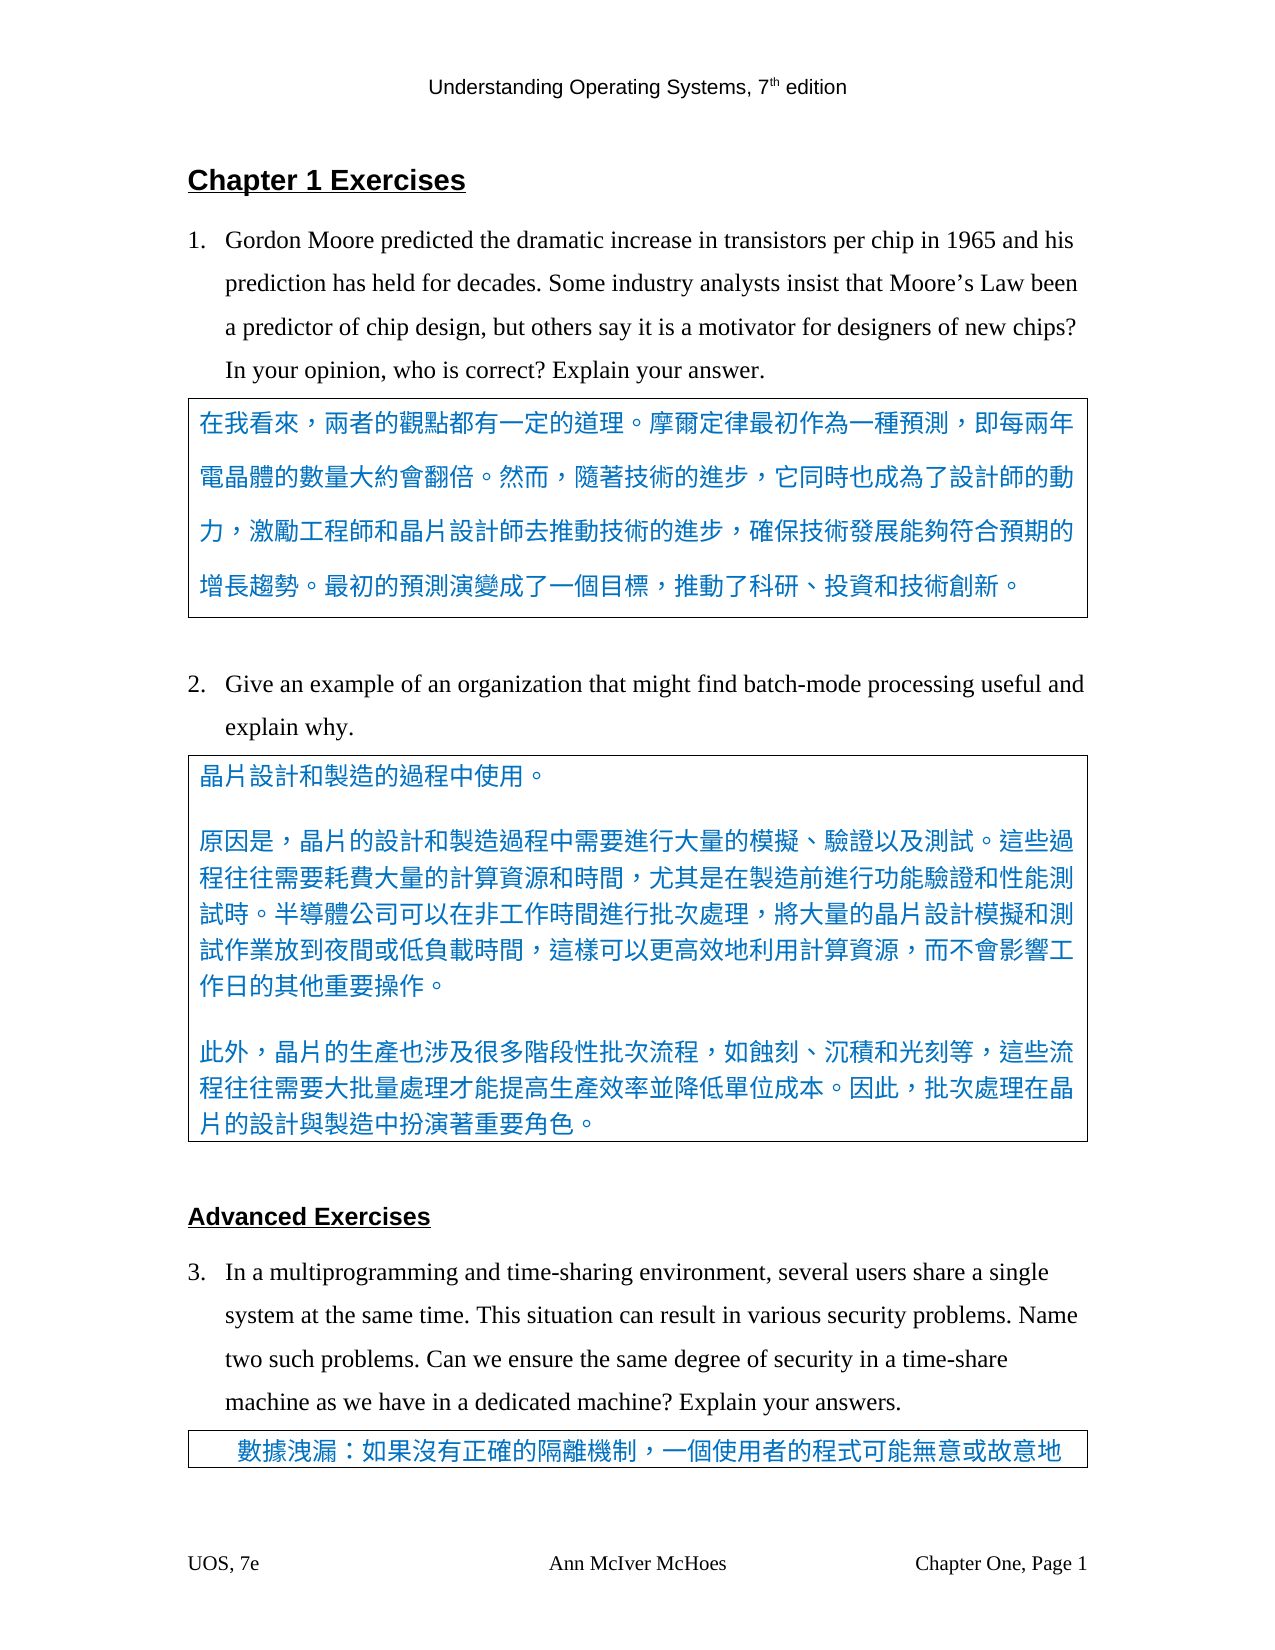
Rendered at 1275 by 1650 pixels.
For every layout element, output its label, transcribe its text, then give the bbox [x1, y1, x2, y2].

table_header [189, 1431, 1087, 1467]
list Gordon Moore predicted the dramatic increase in transistors per chip in 1965 and his prediction has held for decades. Some industry analysts insist that Moore’s Law been a predictor of chip design, but others say it is a motivator for designers of new chips? In your opinion, who is correct? Explain your answer. [187, 225, 1087, 383]
subtitle Advanced Exercises [187, 1202, 1087, 1231]
table_header 在我看來，兩者的觀點都有一定的道理。摩爾定律最初作為一種預測，即每兩年電晶體的數量大約會翻倍。然而，隨著技術的進步，它同時也成為了設計師的動力，激勵工程師和晶片設計師去推動技術的進步，確保技術發展能夠符合預期的增長趨勢。最初的預測演變成了一個目標，推動了科研、投資和技術創新。 [189, 399, 1087, 617]
list In a multiprogramming and time-sharing environment, several users share a single system at the same time. This situation can result in various security problems. Name two such problems. Can we ensure the same degree of security in a time-share machine as we have in a dedicated machine? Explain your answers. [187, 1257, 1087, 1416]
subtitle Chapter 1 Exercises [187, 162, 1087, 196]
list Give an example of an organization that might find batch-mode processing useful and explain why. [187, 669, 1087, 741]
table_header 晶片設計和製造的過程中使用。 原因是，晶片的設計和製造過程中需要進行大量的模擬、驗證以及測試。這些過程往往需要耗費大量的計算資源和時間，尤其是在製造前進行功能驗證和性能測試時。半導體公司可以在非工作時間進行批次處理，將大量的晶片設計模擬和測試作業放到夜間或低負載時間，這樣可以更高效地利用計算資源，而不會影響工作日的其他重要操作。 此外，晶片的生產也涉及很多階段性批次流程，如蝕刻、沉積和光刻等，這些流程往往需要大批量處理才能提高生產效率並降低單位成本。因此，批次處理在晶片的設計與製造中扮演著重要角色。 [189, 756, 1087, 1141]
